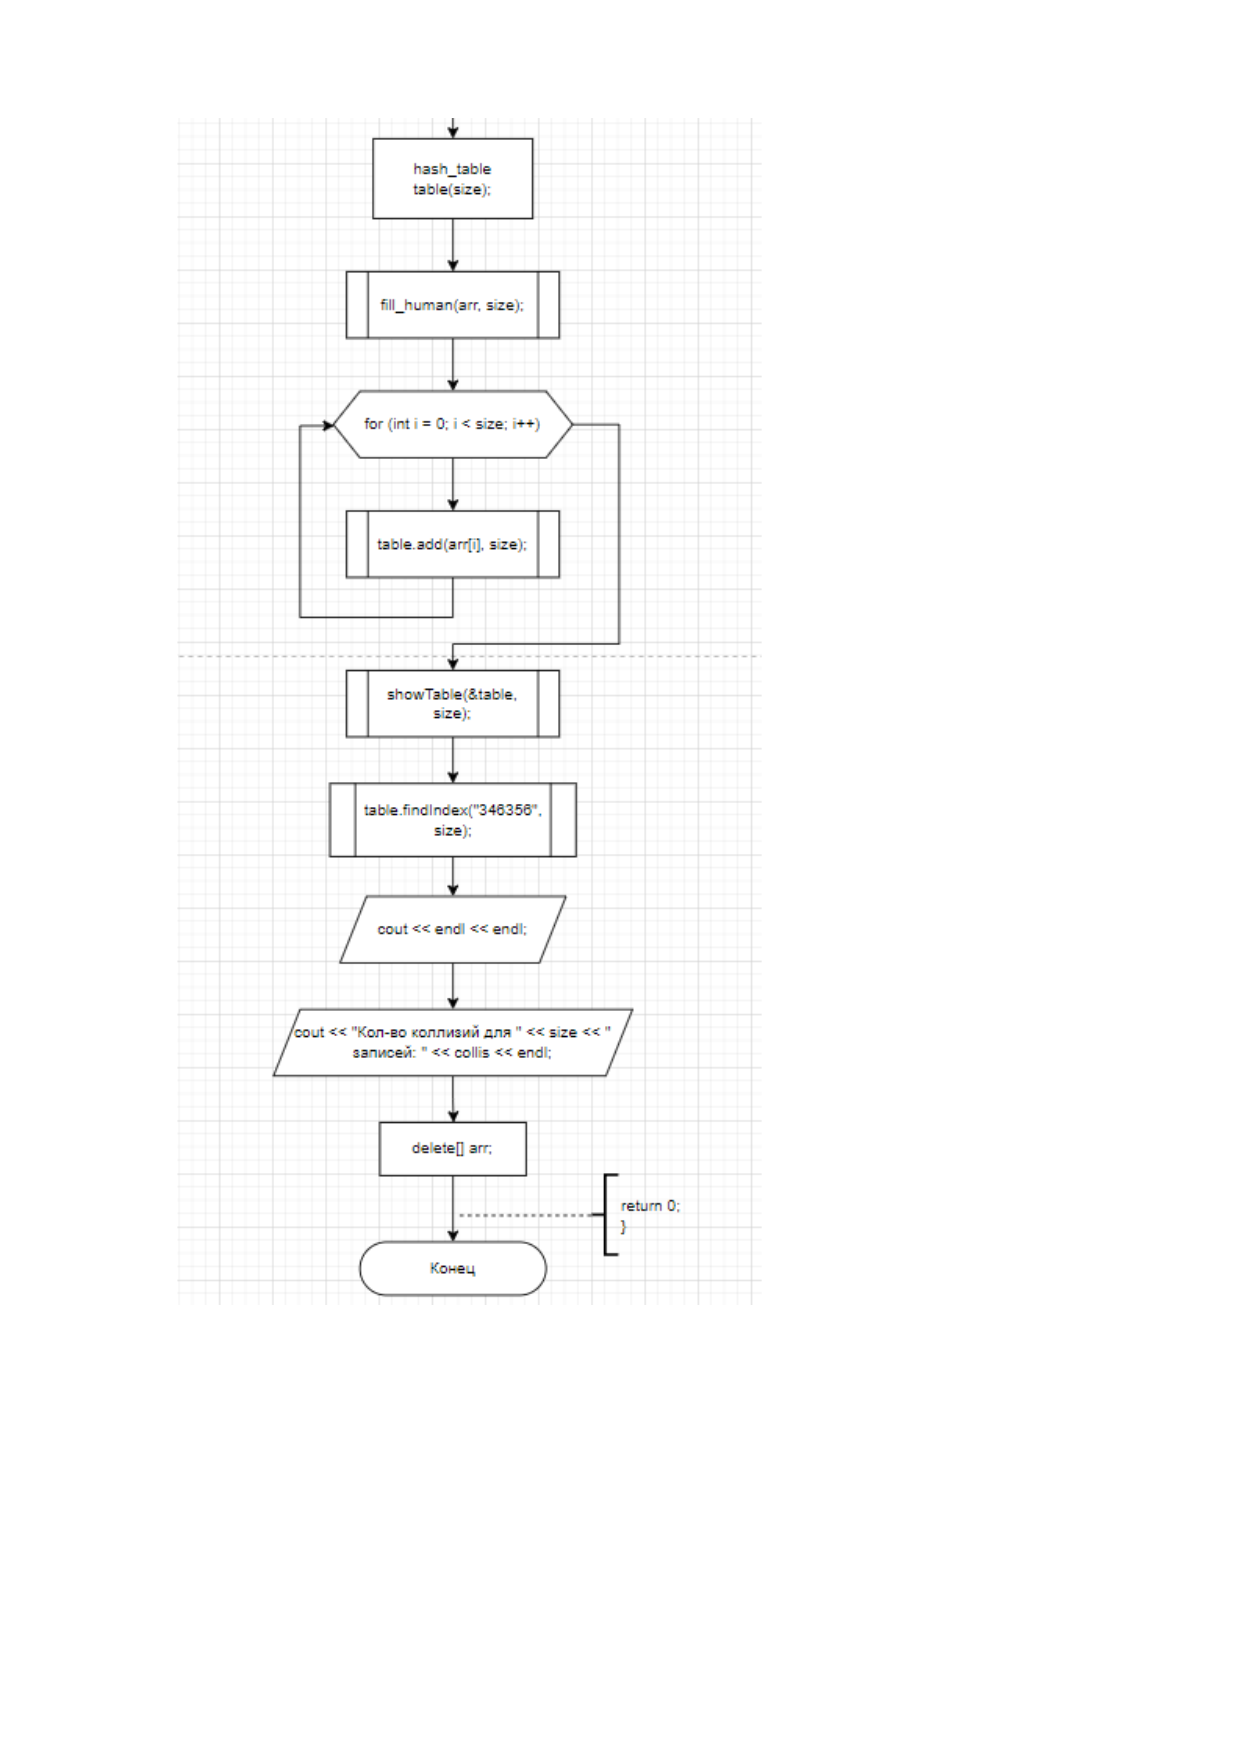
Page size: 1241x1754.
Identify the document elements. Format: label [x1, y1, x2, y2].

picture [177, 118, 762, 1305]
